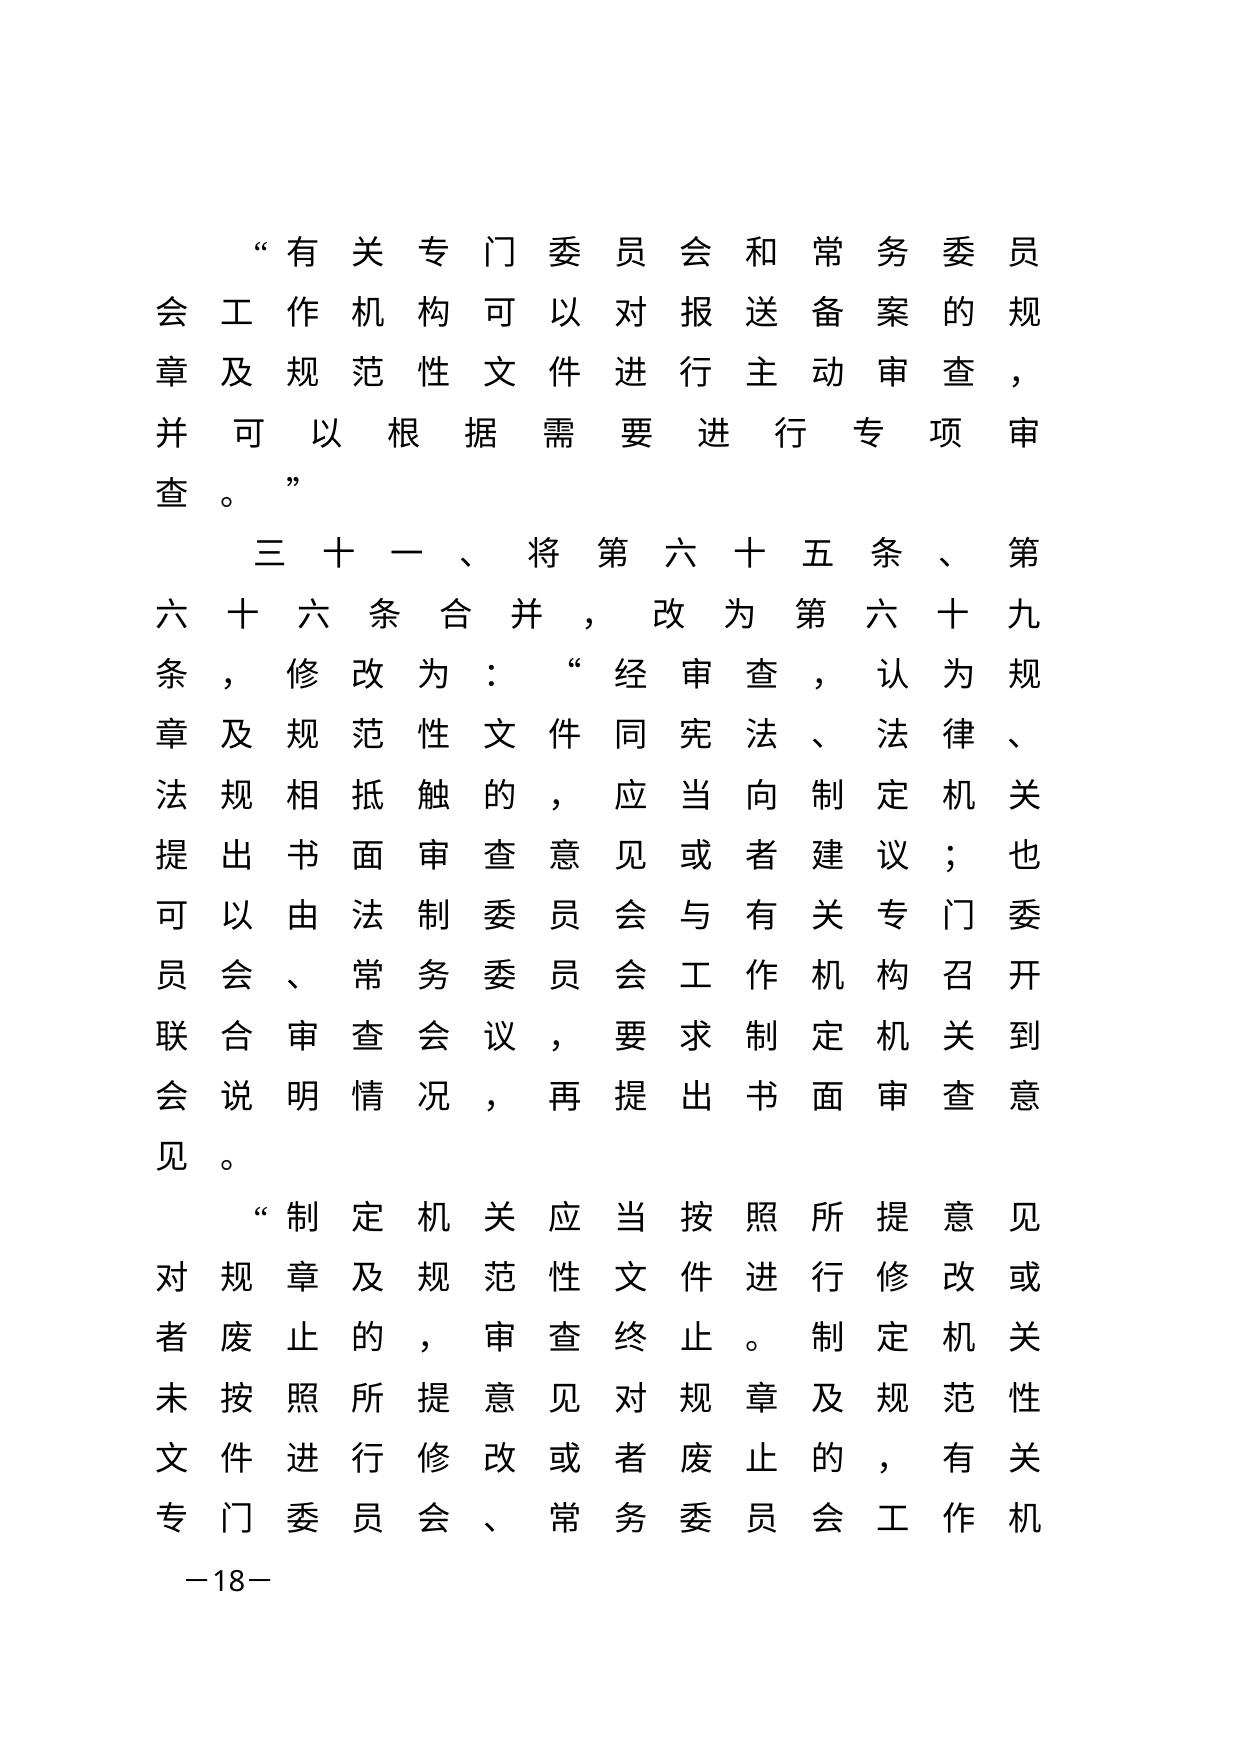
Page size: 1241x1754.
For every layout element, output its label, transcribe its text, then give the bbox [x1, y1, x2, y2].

list 三十一、将第六十五条、第六十六条合并，改为第六十九条，修改为：“经审查，认为规章及规范性文件同宪法、法律、法规相抵触的，应当向制定机关提出书面审查意见或者建议；也可以由法制委员会与有关专门委员会、常务委员会工作机构召开联合审查会议，要求制定机关到会说明情况，再提出书面审查意见。 [155, 521, 1073, 1184]
list “制定机关应当按照所提意见对规章及规范性文件进行修改或者废止的，审查终止。制定机关未按照所提意见对规章及规范性文件进行修改或者废止的，有关专门委员会、常务委员会工作机构应当向主任会议提出予以撤销的议案、建议，由主任会议决定向制定机关提出撤销意见或者提请常务委员会审议。 [155, 1184, 1073, 1546]
list “有关专门委员会和常务委员会工作机构可以对报送备案的规章及规范性文件进行主动审查，并可以根据需要进行专项审查。” [155, 219, 1073, 521]
